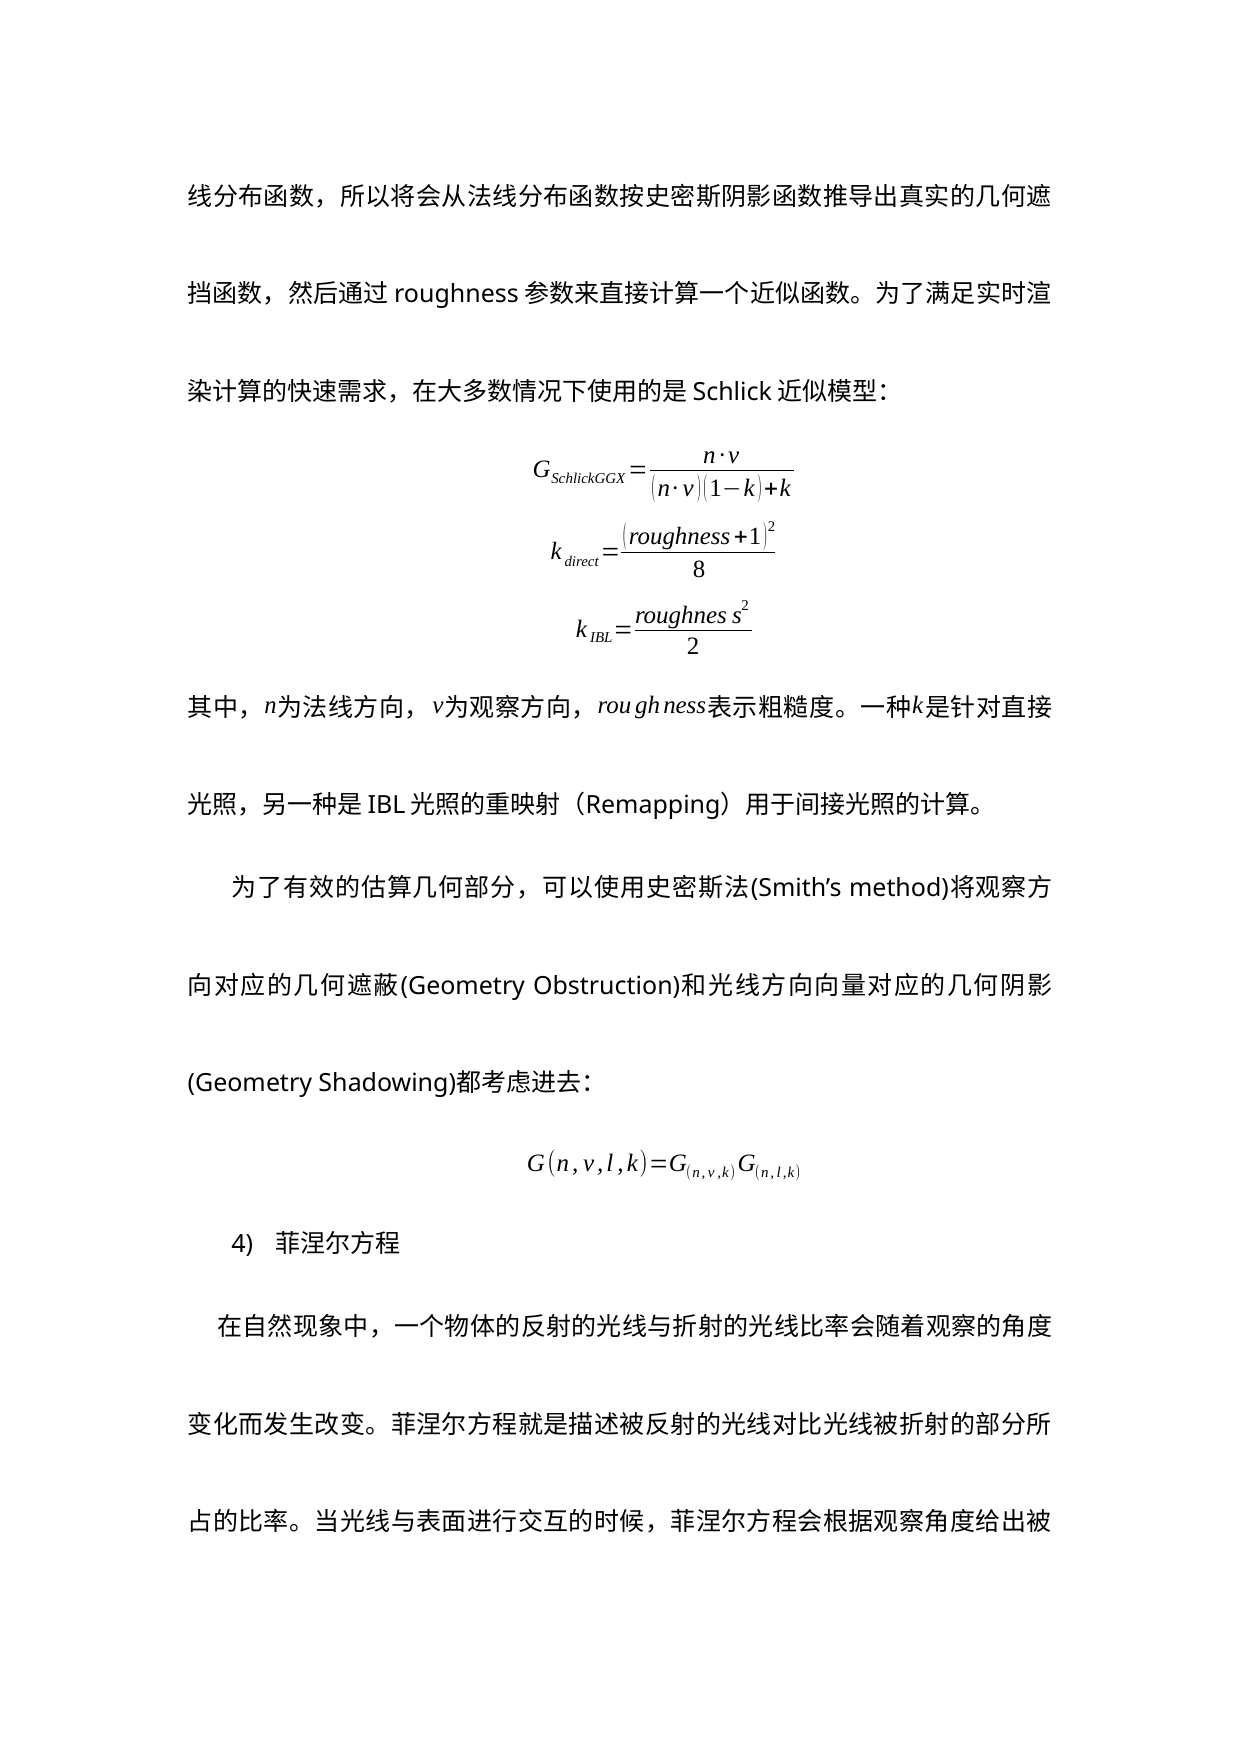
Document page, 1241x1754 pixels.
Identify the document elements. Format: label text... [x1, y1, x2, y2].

text 为了有效的估算几何部分，可以使用史密斯法(Smith’s method)将观察方向对应的几何遮蔽(Geometry Obstruction)和光线方向向量对应的几何阴影(Geometry Shadowing)都考虑进去： [187, 853, 1053, 1113]
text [187, 162, 1053, 422]
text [187, 1292, 1053, 1552]
list 菲涅尔方程 [231, 1209, 1053, 1274]
text 其中，为法线方向，为观察方向，表示粗糙度。一种是针对直接光照，另一种是IBL光照的重映射（Remapping）用于间接光照的计算。 [187, 673, 1053, 835]
